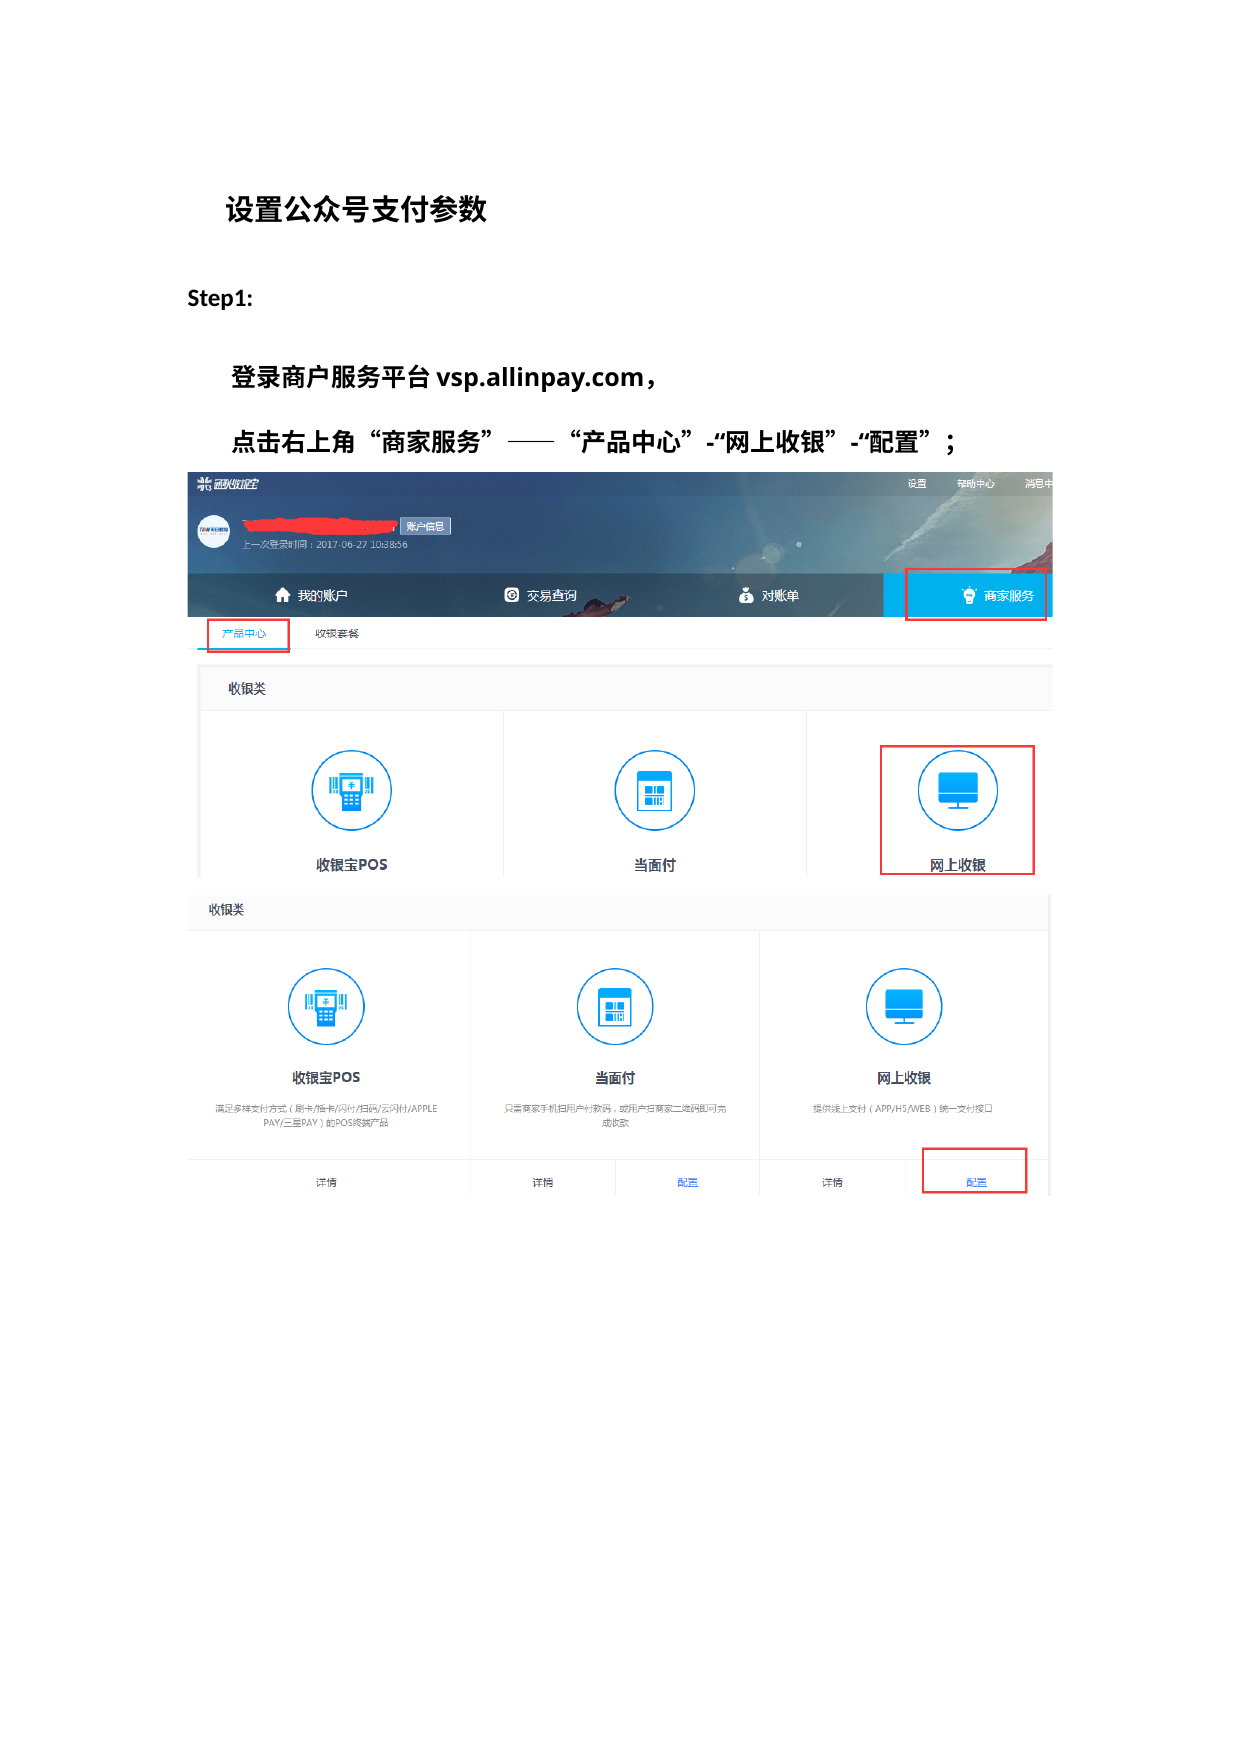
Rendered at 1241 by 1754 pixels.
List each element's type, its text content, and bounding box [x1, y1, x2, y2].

picture [1011, 591, 1017, 601]
picture [964, 589, 974, 603]
text 点击右上角“商家服务”——“产品中心”-“网上收银”-“配置”； [231, 408, 1053, 472]
picture [187, 895, 1053, 1196]
subtitle Step1: [187, 281, 1053, 314]
text 登录商户服务平台vsp.allinpay.com， [231, 343, 1053, 408]
picture [187, 472, 1053, 877]
subtitle 设置公众号支付参数 [225, 187, 1053, 252]
